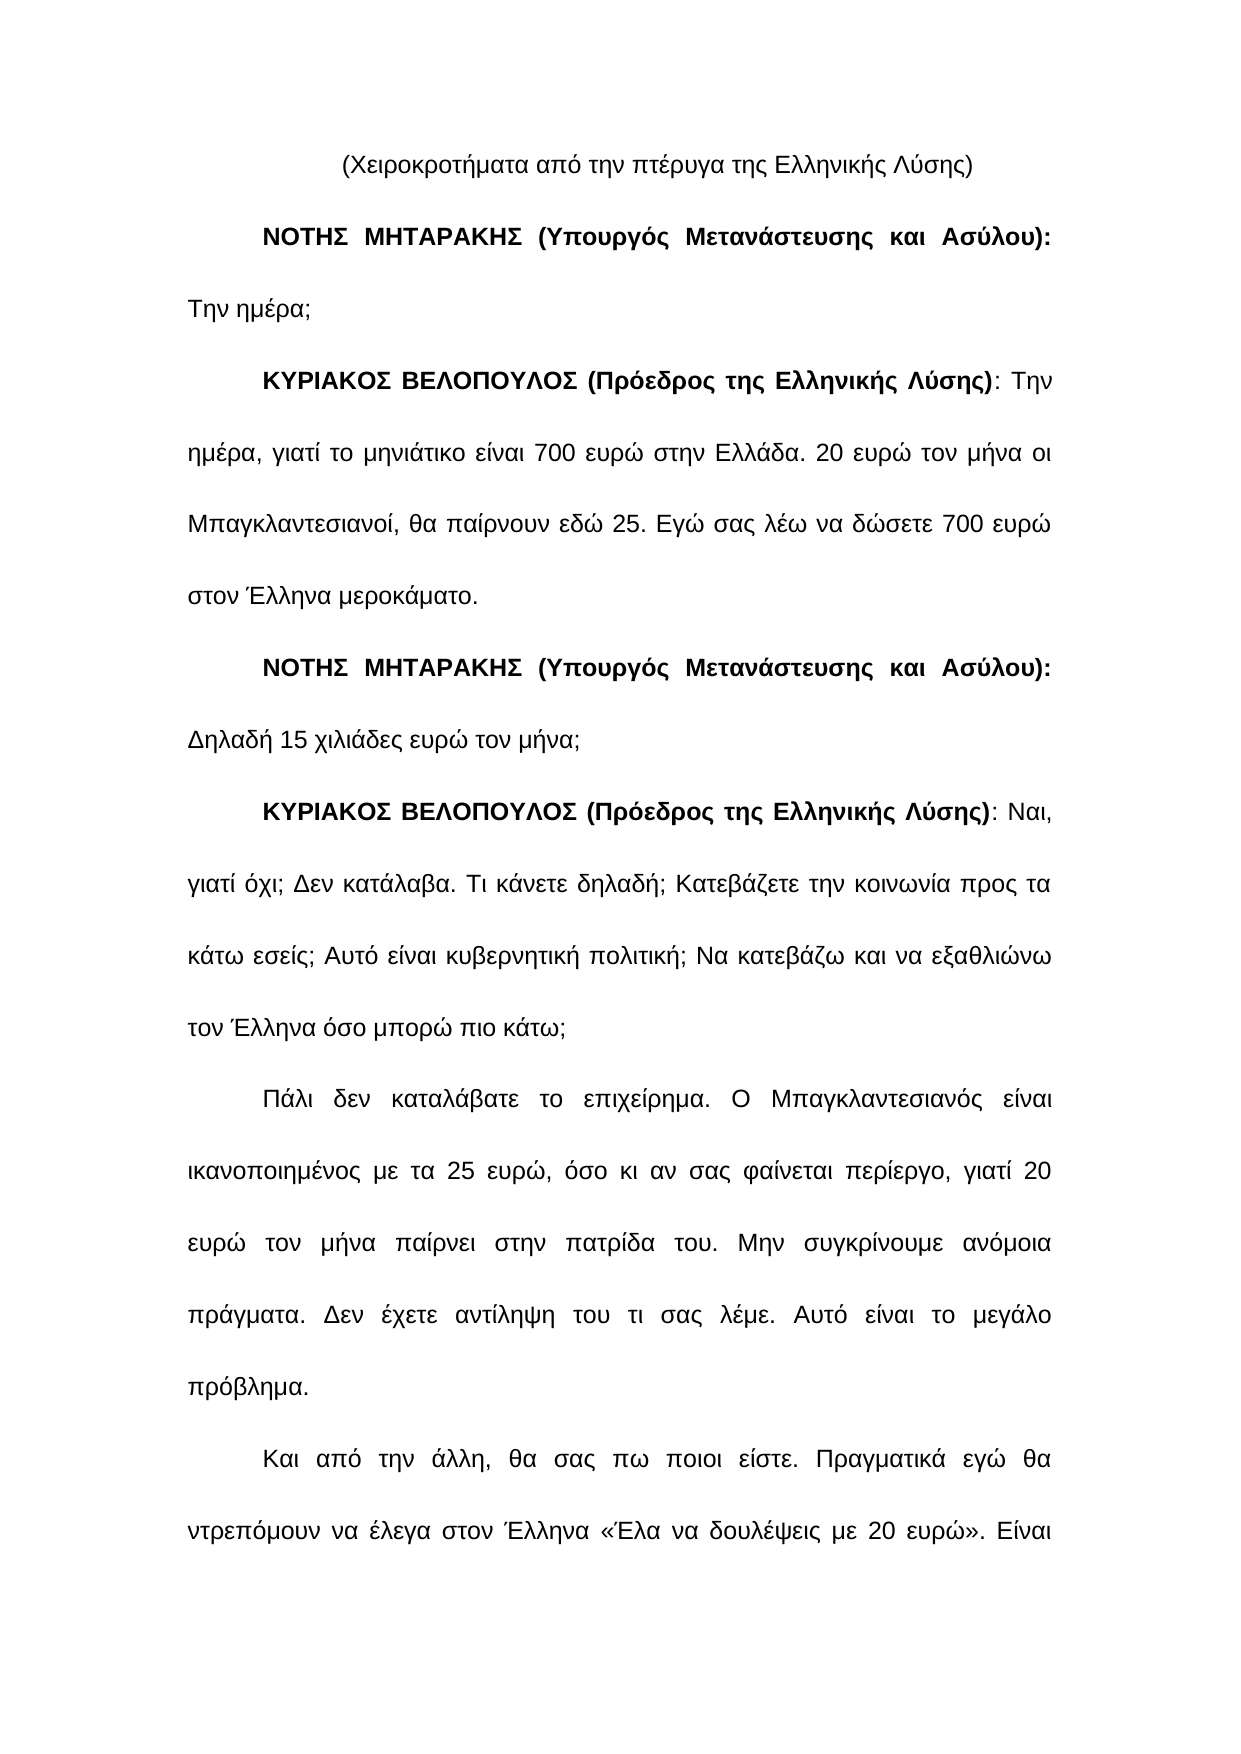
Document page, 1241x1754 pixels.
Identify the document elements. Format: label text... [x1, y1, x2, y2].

text ΚΥΡΙΑΚΟΣ ΒΕΛΟΠΟΥΛΟΣ (Πρόεδρος της Ελληνικής Λύσης): Την ημέρα, γιατί το μηνιάτικο είναι 700 ευρώ στην Ελλάδα. 20 ευρώ τον μήνα οι Μπαγκλαντεσιανοί, θα παίρνουν εδώ 25. Εγώ σας λέω να δώσετε 700 ευρώ στον Έλληνα μεροκάματο. [187, 366, 1053, 610]
text (Χειροκροτήματα από την πτέρυγα της Ελληνικής Λύσης) [187, 150, 1053, 179]
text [187, 1444, 1053, 1544]
text Πάλι δεν καταλάβατε το επιχείρημα. Ο Μπαγκλαντεσιανός είναι ικανοποιημένος με τα 25 ευρώ, όσο κι αν σας φαίνεται περίεργο, γιατί 20 ευρώ τον μήνα παίρνει στην πατρίδα του. Μην συγκρίνουμε ανόμοια πράγματα. Δεν έχετε αντίληψη του τι σας λέμε. Αυτό είναι το μεγάλο πρόβλημα. [187, 1084, 1053, 1401]
text ΝΟΤΗΣ ΜΗΤΑΡΑΚΗΣ (Υπουργός Μετανάστευσης και Ασύλου): Την ημέρα; [187, 222, 1053, 322]
text ΝΟΤΗΣ ΜΗΤΑΡΑΚΗΣ (Υπουργός Μετανάστευσης και Ασύλου): Δηλαδή 15 χιλιάδες ευρώ τον μήνα; [187, 653, 1053, 754]
text ΚΥΡΙΑΚΟΣ ΒΕΛΟΠΟΥΛΟΣ (Πρόεδρος της Ελληνικής Λύσης): Ναι, γιατί όχι; Δεν κατάλαβα. Τι κάνετε δηλαδή; Κατεβάζετε την κοινωνία προς τα κάτω εσείς; Αυτό είναι κυβερνητική πολιτική; Να κατεβάζω και να εξαθλιώνω τον Έλληνα όσο μπορώ πιο κάτω; [187, 797, 1053, 1041]
